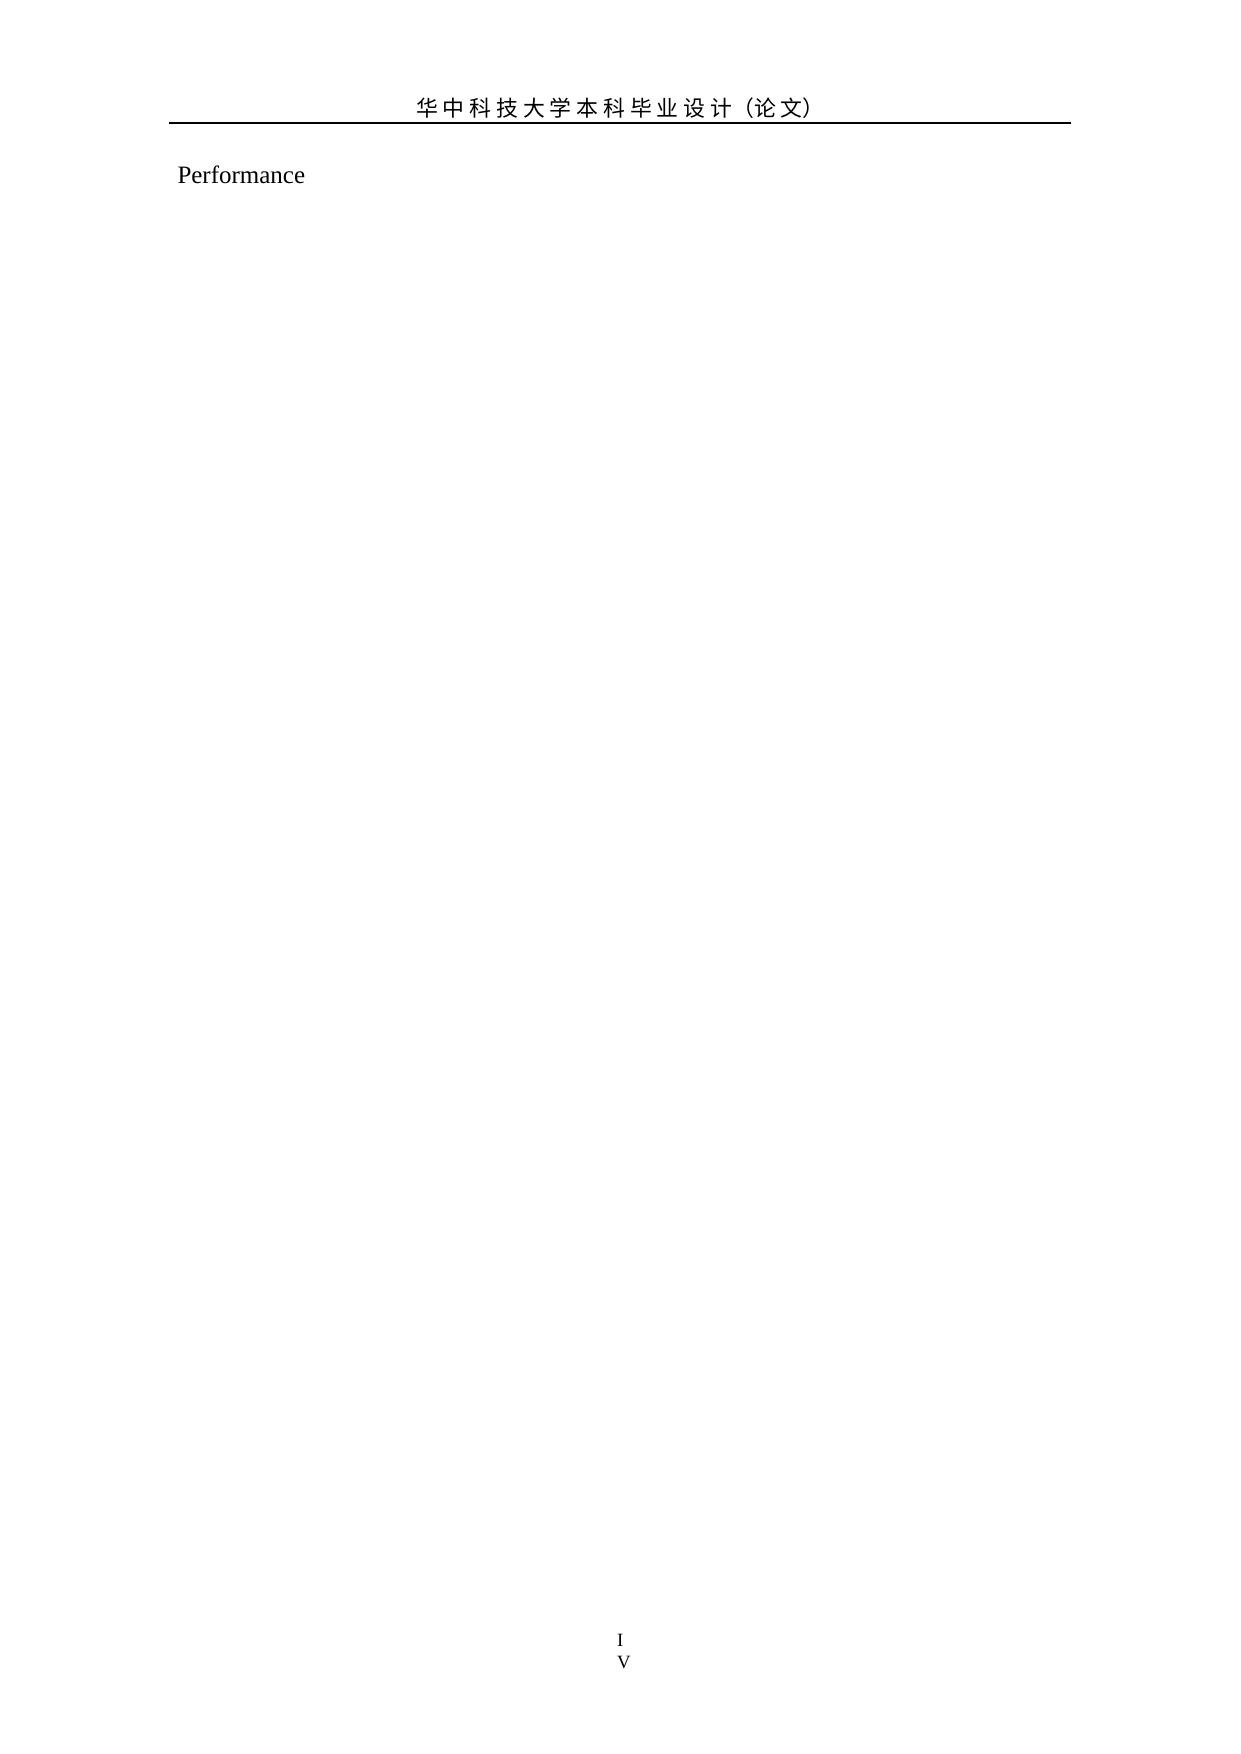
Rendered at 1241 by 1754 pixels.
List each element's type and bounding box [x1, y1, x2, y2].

text [177, 158, 1063, 191]
